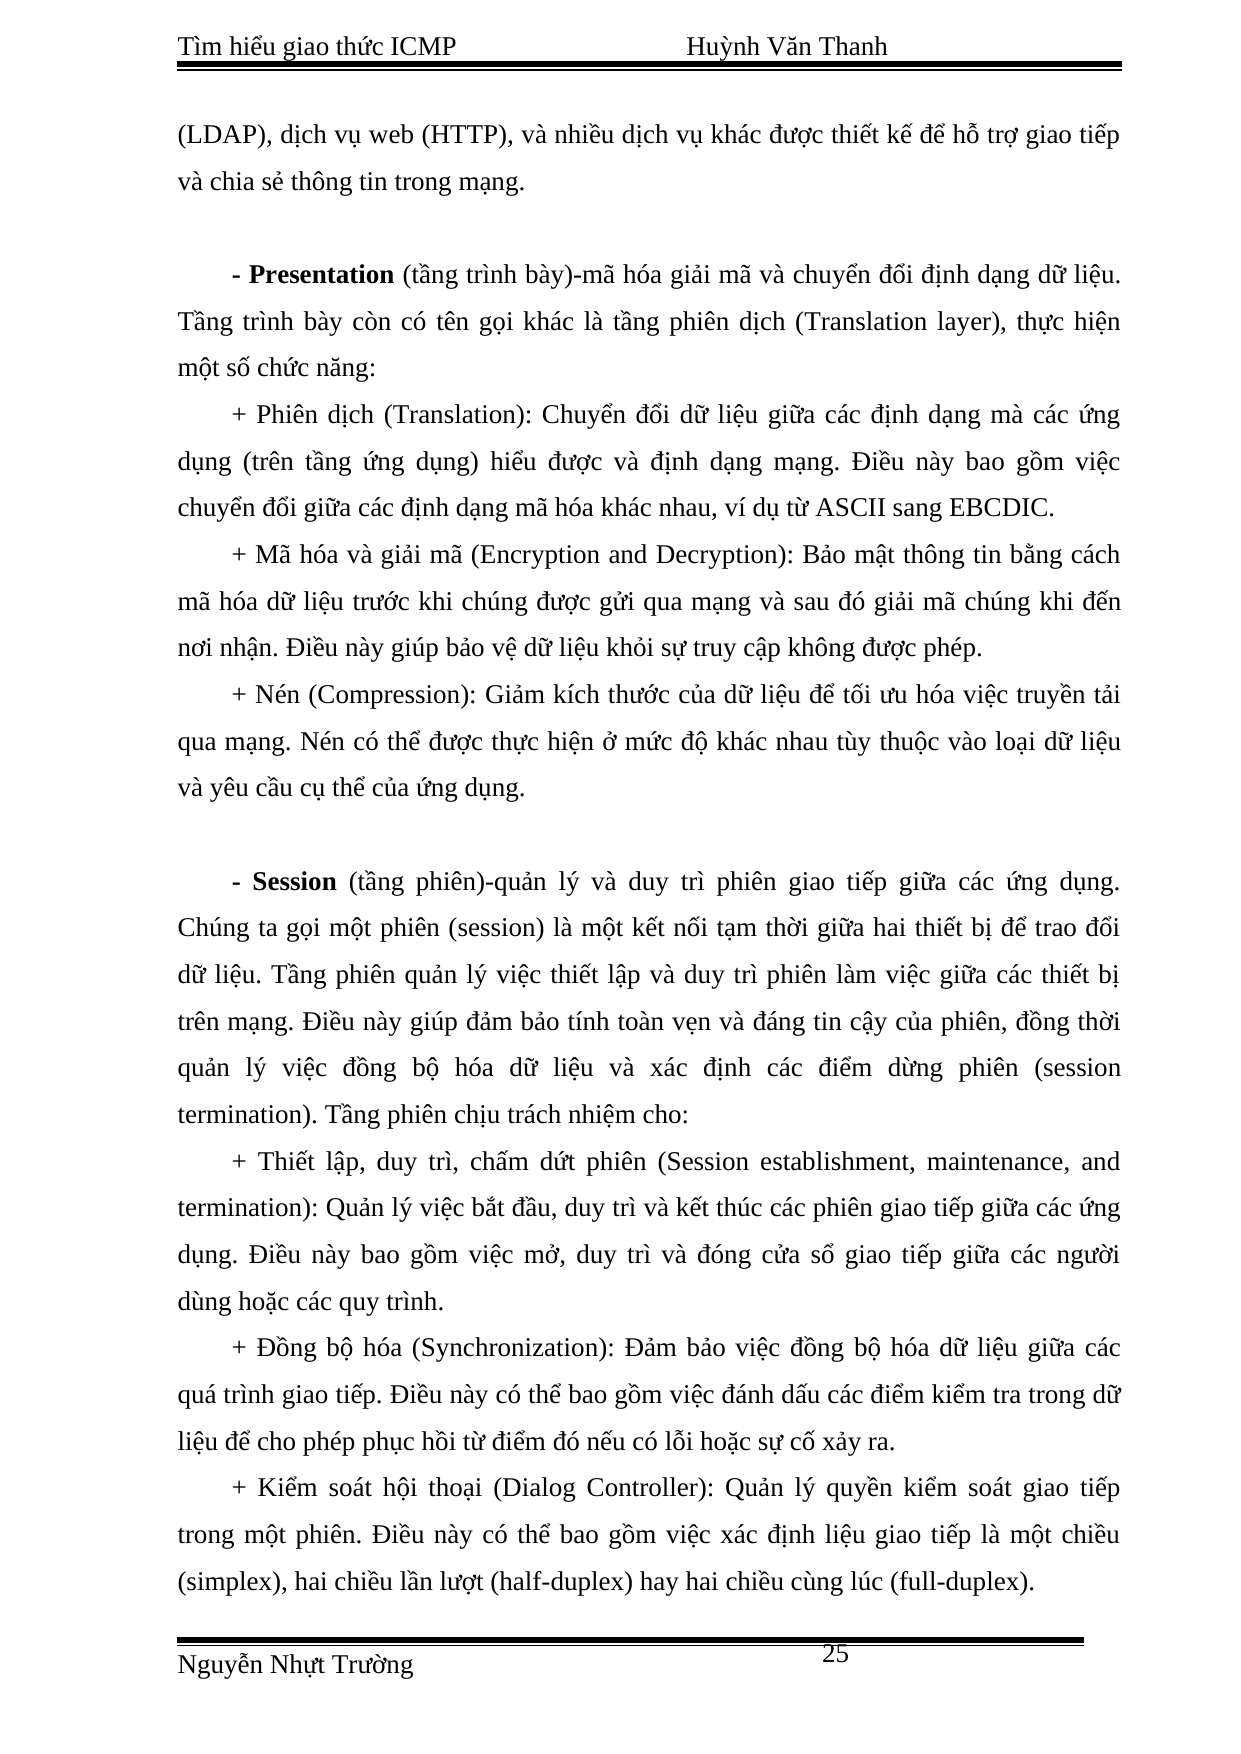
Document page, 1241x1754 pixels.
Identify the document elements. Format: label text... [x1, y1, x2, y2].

text + Kiểm soát hội thoại (Dialog Controller): Quản lý quyền kiểm soát giao tiếp trong một phiên. Điều này có thể bao gồm việc xác định liệu giao tiếp là một chiều (simplex), hai chiều lần lượt (half-duplex) hay hai chiều cùng lúc (full-duplex). [177, 1471, 1122, 1596]
text + Đồng bộ hóa (Synchronization): Đảm bảo việc đồng bộ hóa dữ liệu giữa các quá trình giao tiếp. Điều này có thể bao gồm việc đánh dấu các điểm kiểm tra trong dữ liệu để cho phép phục hồi từ điểm đó nếu có lỗi hoặc sự cố xảy ra. [177, 1331, 1122, 1456]
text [177, 118, 1122, 196]
text - Session (tầng phiên)-quản lý và duy trì phiên giao tiếp giữa các ứng dụng. Chúng ta gọi một phiên (session) là một kết nối tạm thời giữa hai thiết bị để trao đổi dữ liệu. Tầng phiên quản lý việc thiết lập và duy trì phiên làm việc giữa các thiết bị trên mạng. Điều này giúp đảm bảo tính toàn vẹn và đáng tin cậy của phiên, đồng thời quản lý việc đồng bộ hóa dữ liệu và xác định các điểm dừng phiên (session termination). Tầng phiên chịu trách nhiệm cho: [177, 865, 1122, 1129]
text + Phiên dịch (Translation): Chuyển đổi dữ liệu giữa các định dạng mà các ứng dụng (trên tầng ứng dụng) hiểu được và định dạng mạng. Điều này bao gồm việc chuyển đổi giữa các định dạng mã hóa khác nhau, ví dụ từ ASCII sang EBCDIC. [177, 398, 1122, 523]
text + Mã hóa và giải mã (Encryption and Decryption): Bảo mật thông tin bằng cách mã hóa dữ liệu trước khi chúng được gửi qua mạng và sau đó giải mã chúng khi đến nơi nhận. Điều này giúp bảo vệ dữ liệu khỏi sự truy cập không được phép. [177, 538, 1122, 663]
text - Presentation (tầng trình bày)-mã hóa giải mã và chuyển đổi định dạng dữ liệu. Tầng trình bày còn có tên gọi khác là tầng phiên dịch (Translation layer), thực hiện một số chức năng: [177, 258, 1122, 383]
text + Nén (Compression): Giảm kích thước của dữ liệu để tối ưu hóa việc truyền tải qua mạng. Nén có thể được thực hiện ở mức độ khác nhau tùy thuộc vào loại dữ liệu và yêu cầu cụ thể của ứng dụng. [177, 678, 1122, 803]
text + Thiết lập, duy trì, chấm dứt phiên (Session establishment, maintenance, and termination): Quản lý việc bắt đầu, duy trì và kết thúc các phiên giao tiếp giữa các ứng dụng. Điều này bao gồm việc mở, duy trì và đóng cửa sổ giao tiếp giữa các người dùng hoặc các quy trình. [177, 1145, 1122, 1316]
